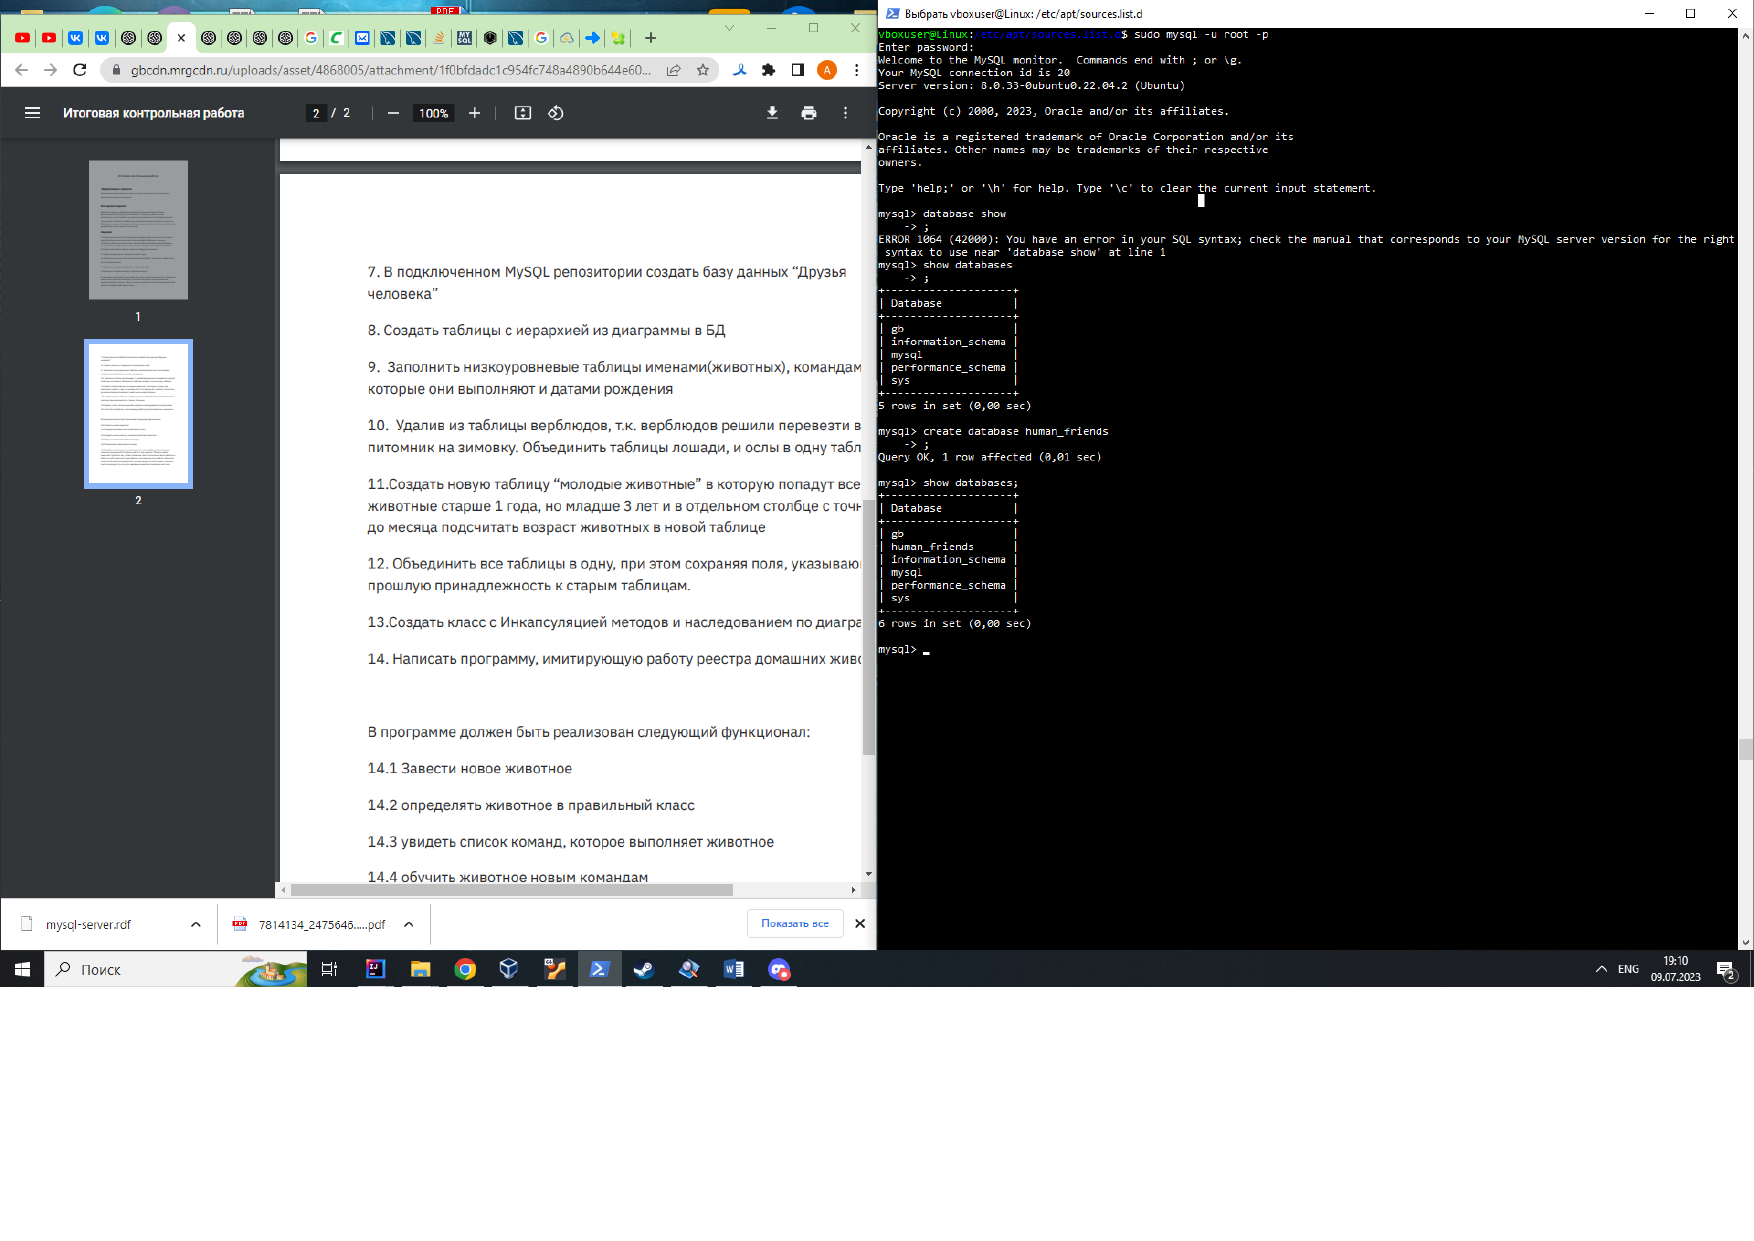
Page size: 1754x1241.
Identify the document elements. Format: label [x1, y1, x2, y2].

picture [0, 0, 1754, 987]
